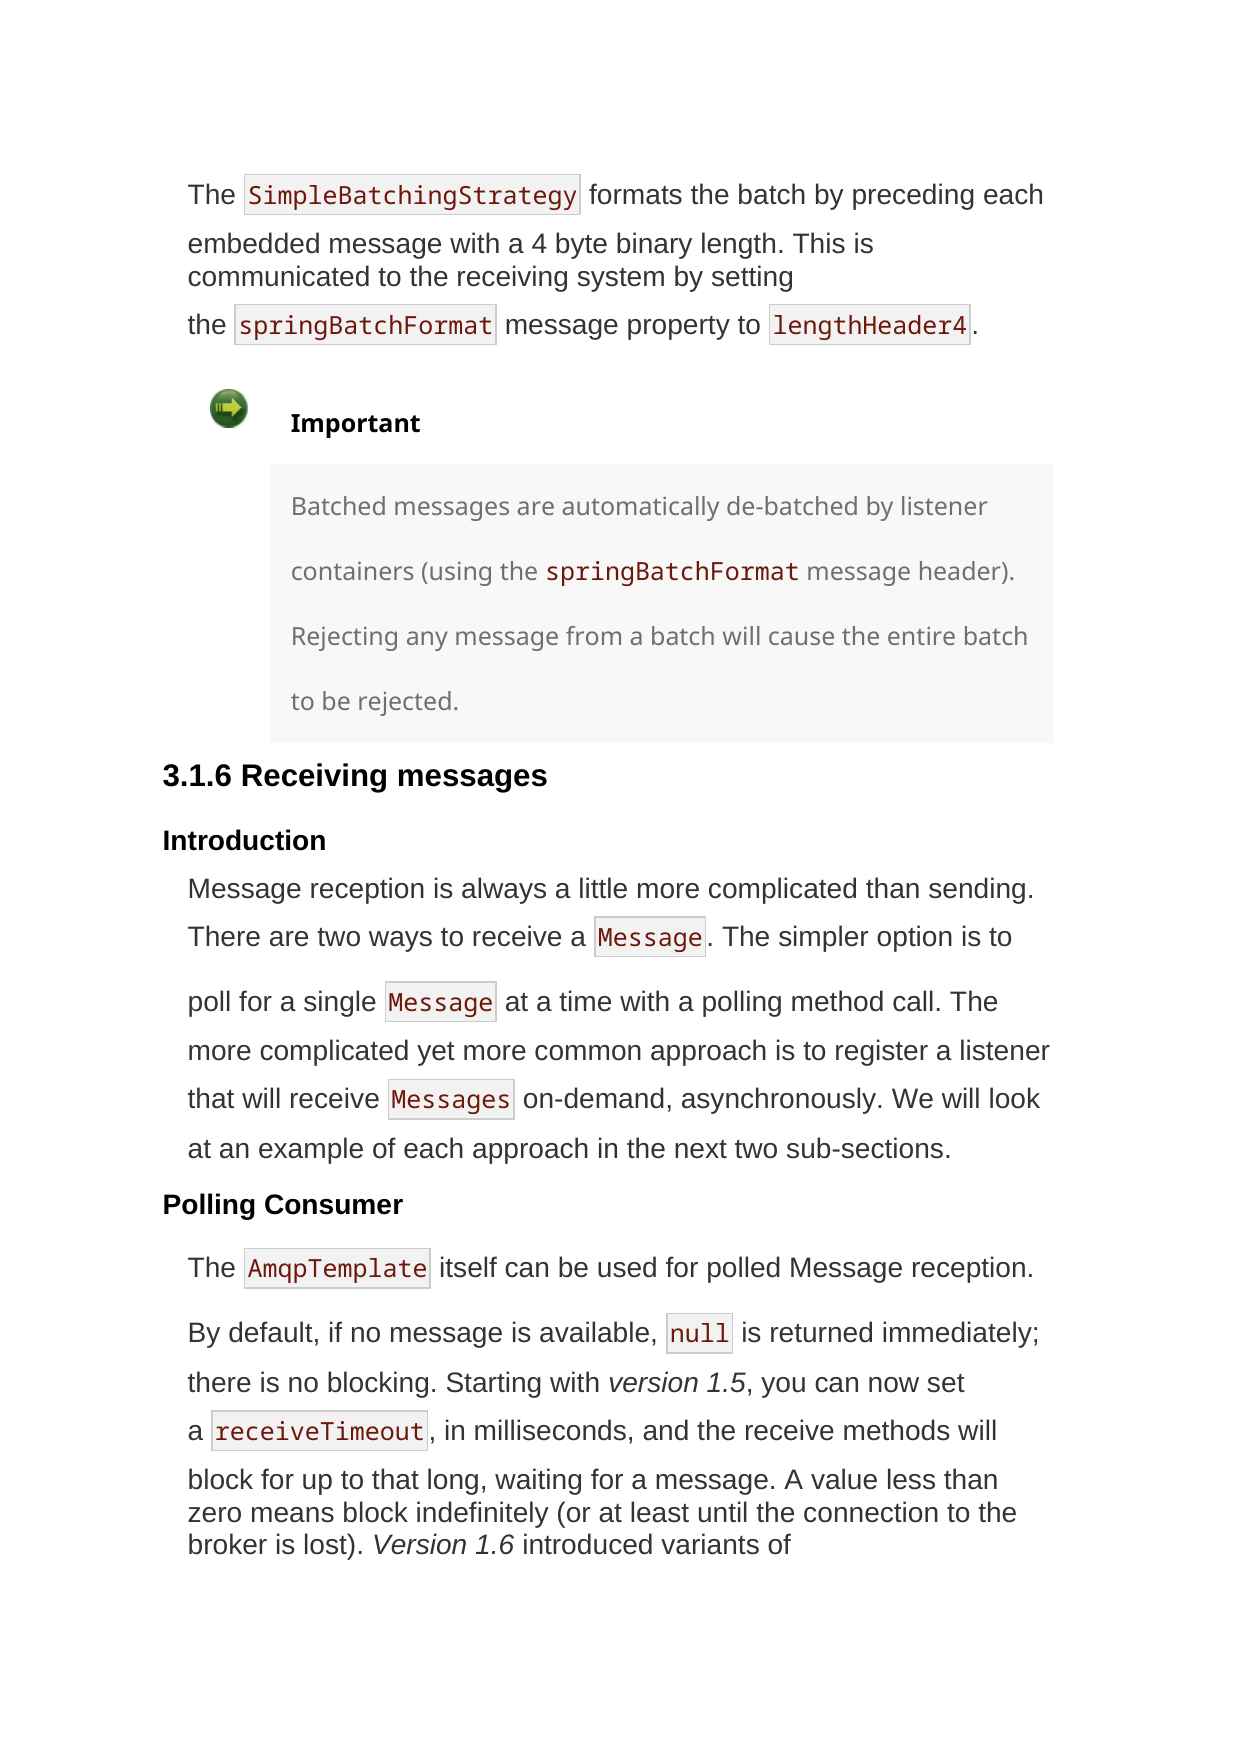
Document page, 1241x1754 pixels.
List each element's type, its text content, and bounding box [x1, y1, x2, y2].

text Message reception is always a little more complicated than sending. There are two ways to receive a Message. The simpler option is to poll for a single Message at a time with a polling method call. The more complicated yet more common approach is to register a listener that will receive Messages on-demand, asynchronously. We will look at an example of each approach in the next two sub-sections. [187, 872, 1053, 1164]
text 3.1.6 Receiving messages [162, 743, 1053, 808]
text Polling Consumer [162, 1188, 1053, 1220]
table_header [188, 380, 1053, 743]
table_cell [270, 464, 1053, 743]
text The SimpleBatchingStrategy formats the batch by preceding each embedded message with a 4 byte binary length. This is communicated to the receiving system by setting the springBatchFormat message property to lengthHeader4. [187, 162, 1053, 357]
text Introduction [162, 823, 1053, 856]
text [187, 1236, 1053, 1561]
picture [210, 389, 248, 428]
